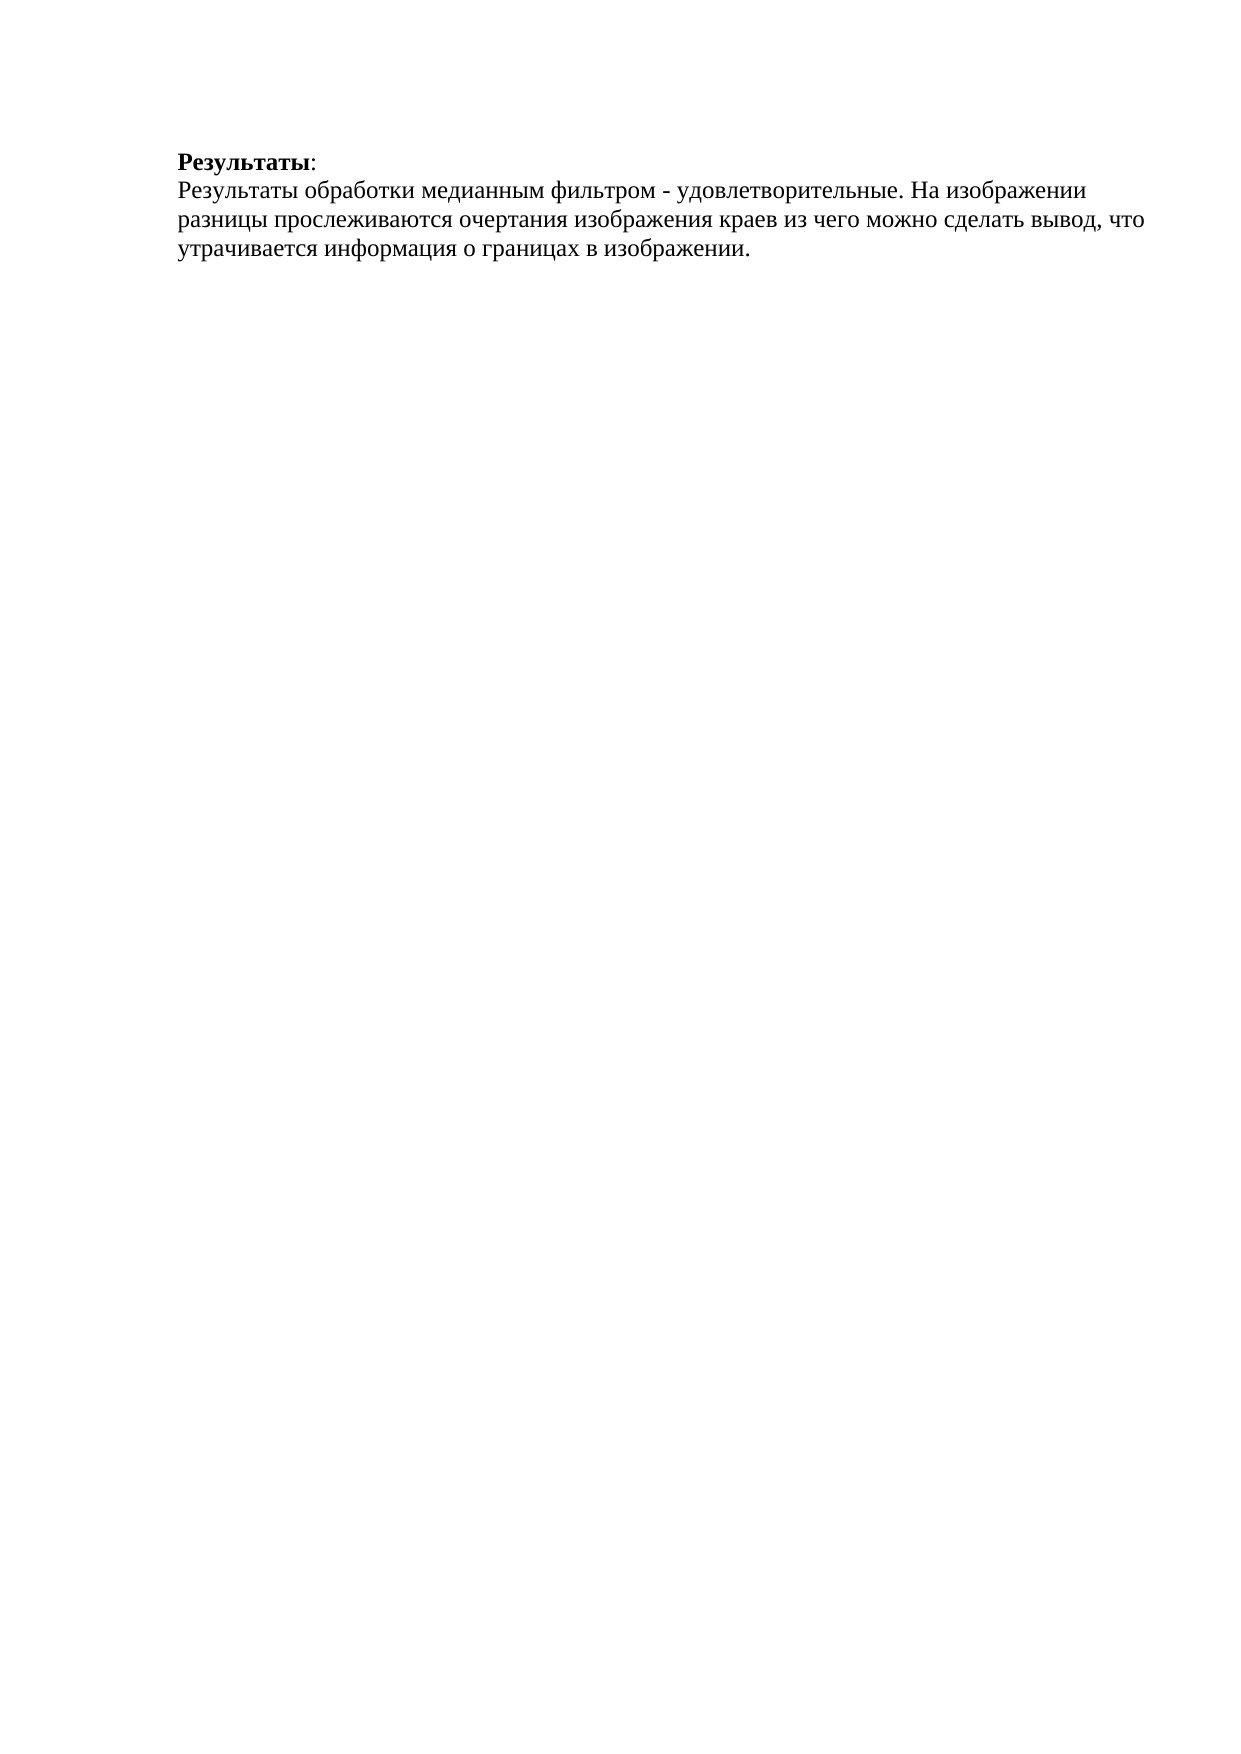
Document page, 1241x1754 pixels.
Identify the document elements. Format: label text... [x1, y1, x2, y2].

text Результаты обработки медианным фильтром - удовлетворительные. На изображении разницы прослеживаются очертания изображения краев из чего можно сделать вывод, что утрачивается информация о границах в изображении. [177, 176, 1152, 262]
text Результаты: [177, 147, 1152, 176]
